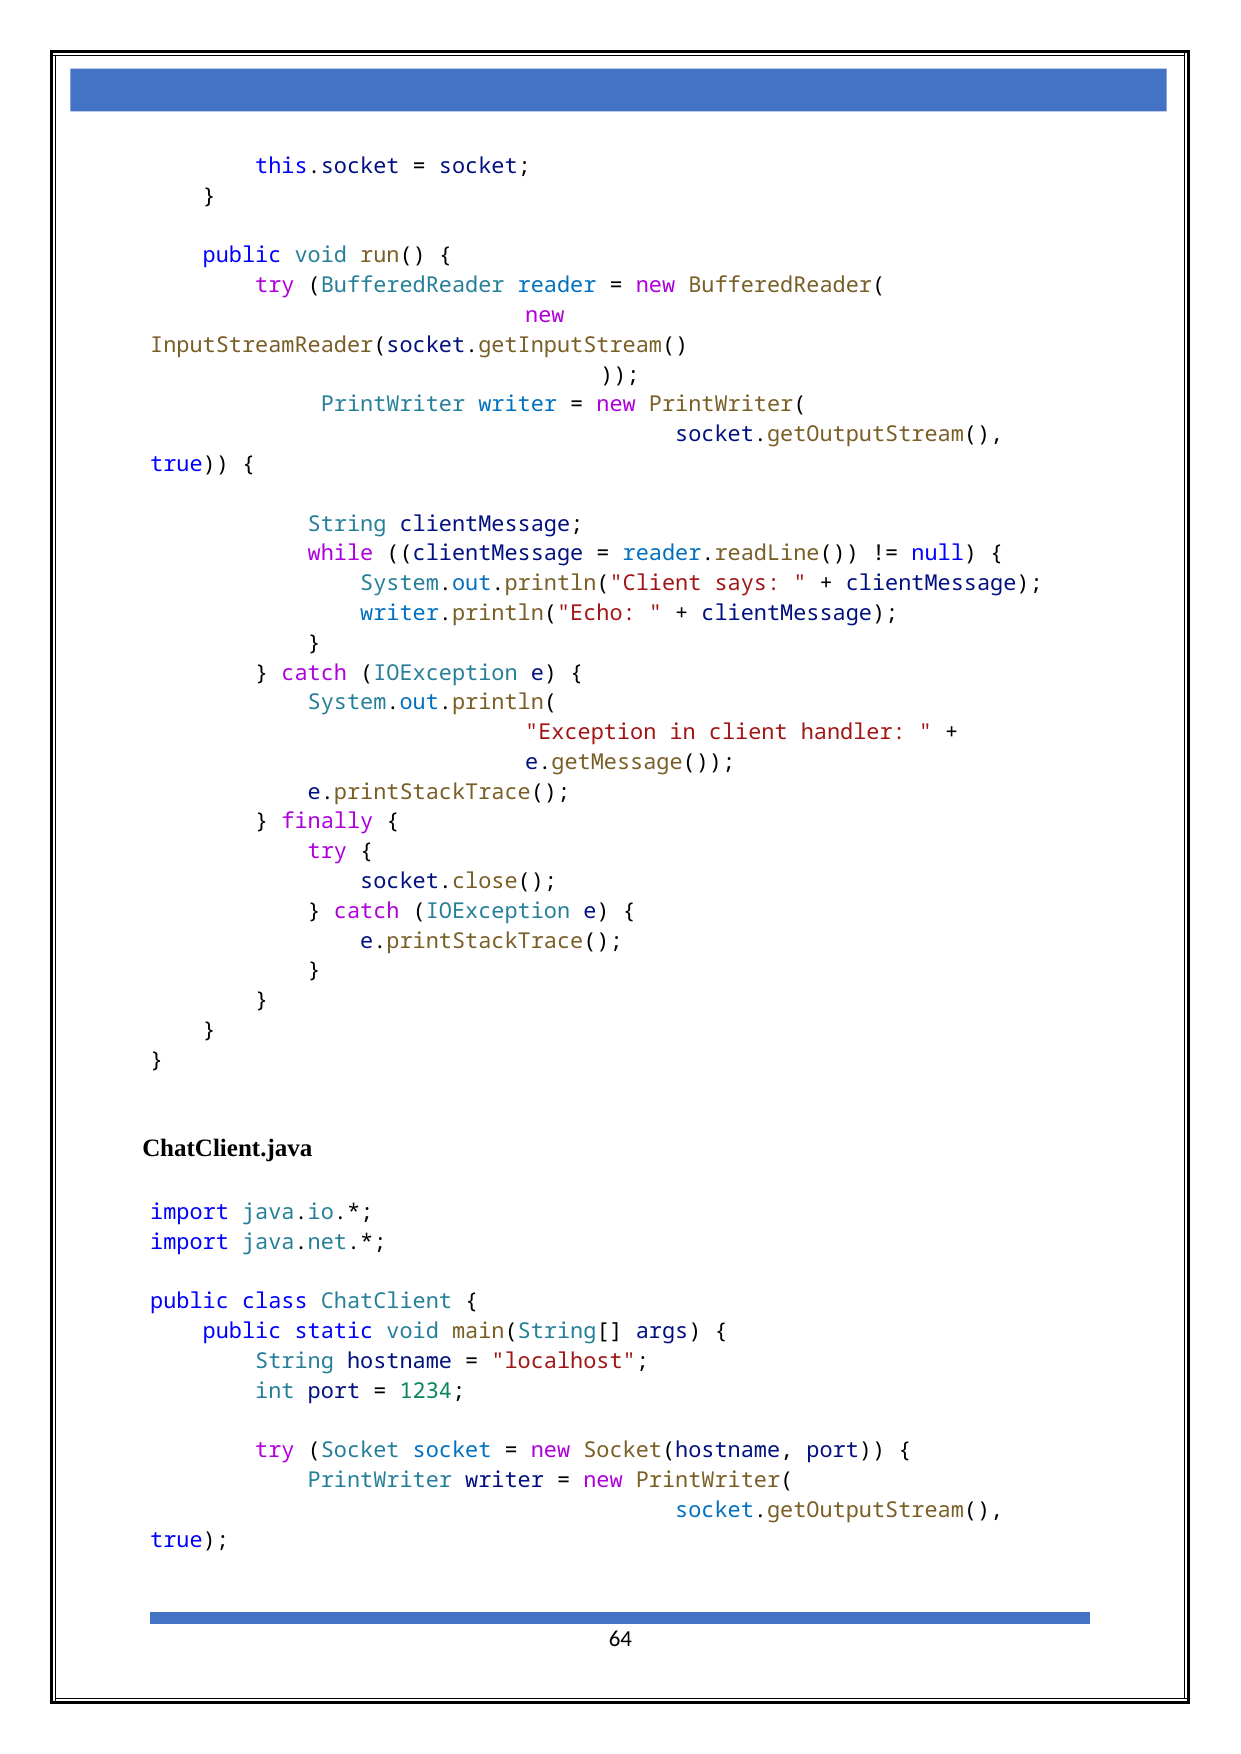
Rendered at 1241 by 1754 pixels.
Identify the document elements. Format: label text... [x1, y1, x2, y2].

text this.socket = socket; [150, 150, 1090, 180]
text System.out.println( "Exception in client handler: " + e.getMessage()); [150, 686, 1090, 776]
text System.out.println("Client says: " + clientMessage); [150, 567, 1090, 597]
text } [150, 984, 1090, 1014]
text } [150, 954, 1090, 984]
text e.printStackTrace(); [150, 776, 1090, 805]
text try (Socket socket = new Socket(hostname, port)) { [150, 1434, 1090, 1464]
text import java.net.*; [150, 1226, 1090, 1256]
text while ((clientMessage = reader.readLine()) != null) { [150, 537, 1090, 567]
text ChatClient.java [142, 1133, 1090, 1162]
text try { [150, 835, 1090, 865]
text try (BufferedReader reader = new BufferedReader( new InputStreamReader(socket.getInputStream() )); [150, 269, 1090, 388]
text } catch (IOException e) { [150, 656, 1090, 686]
text int port = 1234; [150, 1375, 1090, 1404]
text } [150, 1044, 1090, 1073]
text } [150, 180, 1090, 209]
text String clientMessage; [150, 507, 1090, 537]
text } finally { [150, 805, 1090, 835]
text e.printStackTrace(); [150, 924, 1090, 954]
text } [150, 1014, 1090, 1044]
text } catch (IOException e) { [150, 895, 1090, 924]
text String hostname = "localhost"; [150, 1345, 1090, 1375]
text writer.println("Echo: " + clientMessage); [150, 597, 1090, 627]
text public void run() { [150, 239, 1090, 269]
text } [150, 627, 1090, 656]
text public class ChatClient { [150, 1285, 1090, 1315]
text socket.close(); [150, 865, 1090, 895]
text public static void main(String[] args) { [150, 1315, 1090, 1345]
text PrintWriter writer = new PrintWriter( socket.getOutputStream(), true)) { [150, 388, 1090, 478]
text import java.io.*; [150, 1196, 1090, 1226]
text PrintWriter writer = new PrintWriter( socket.getOutputStream(), true); [150, 1464, 1090, 1553]
